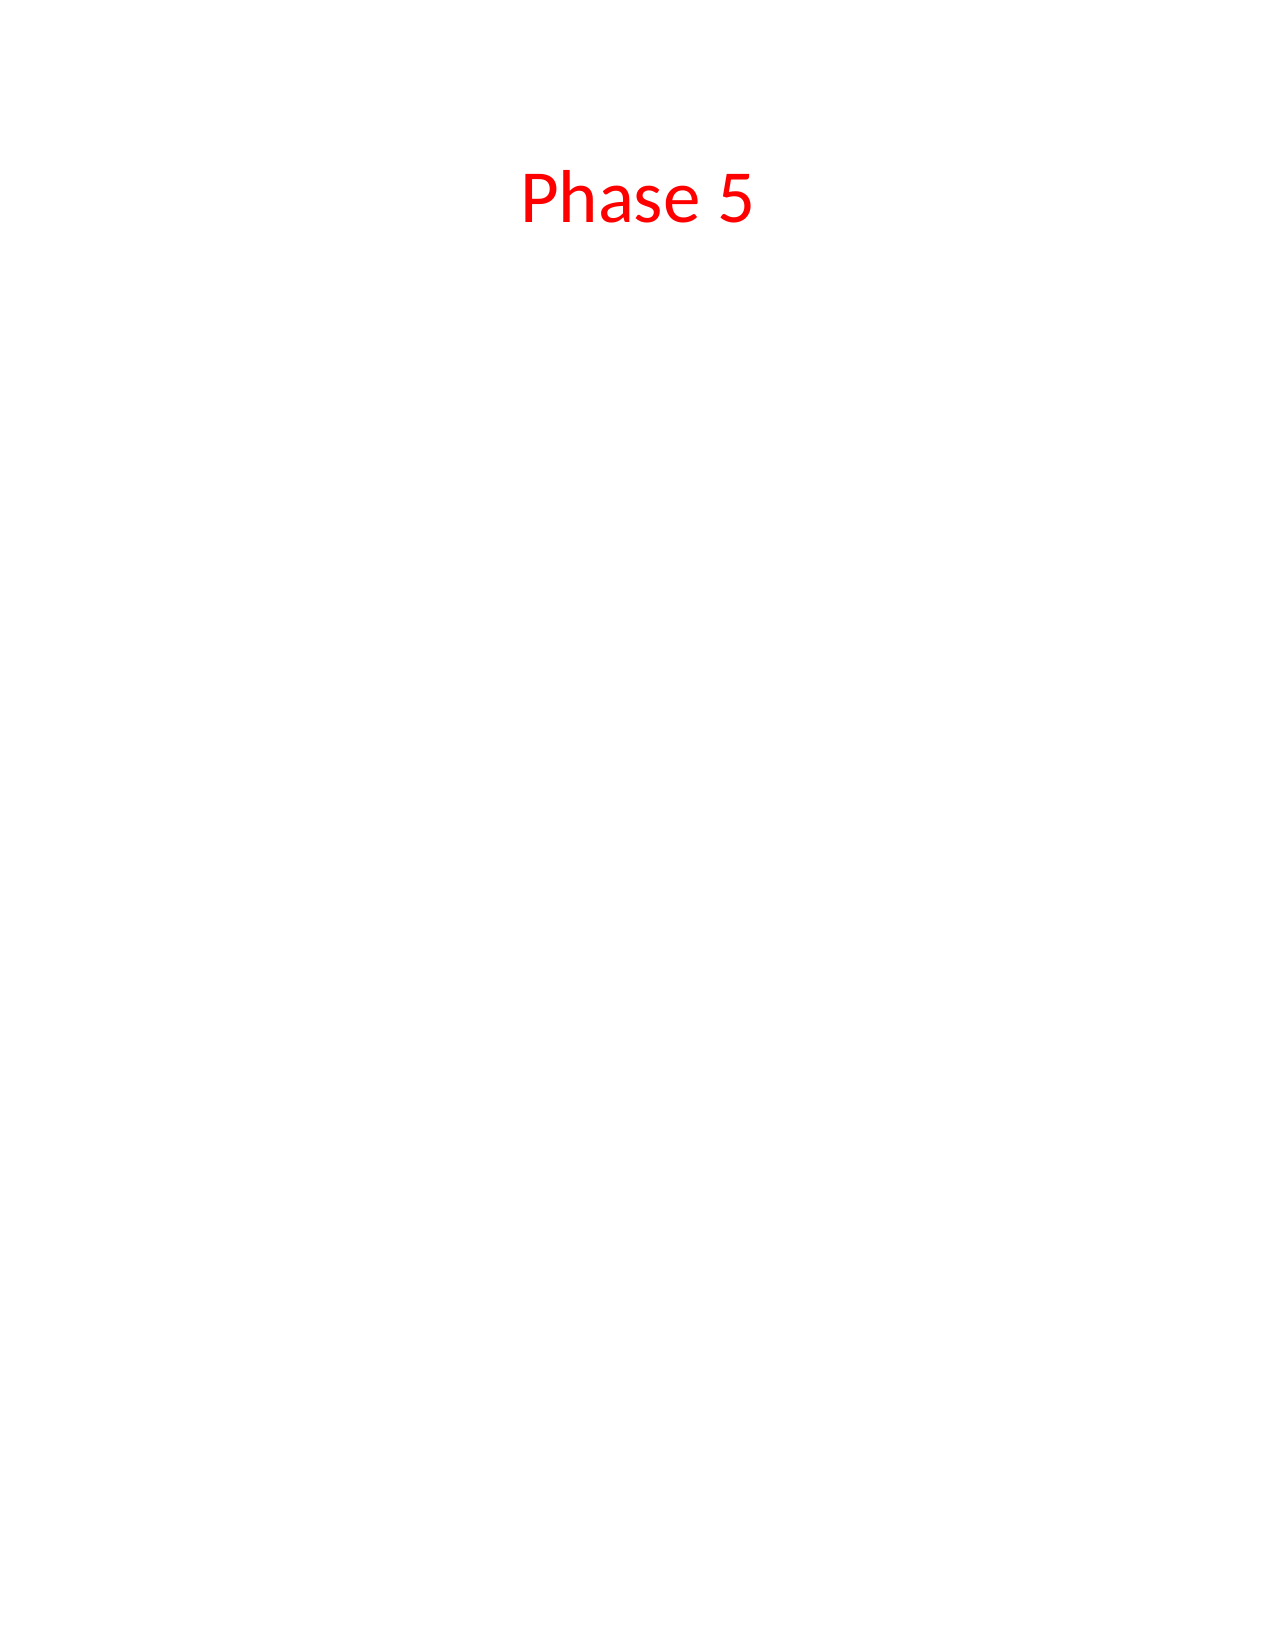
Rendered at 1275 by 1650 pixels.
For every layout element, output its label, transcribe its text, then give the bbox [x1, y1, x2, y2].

text Phase 5 [150, 150, 1125, 242]
